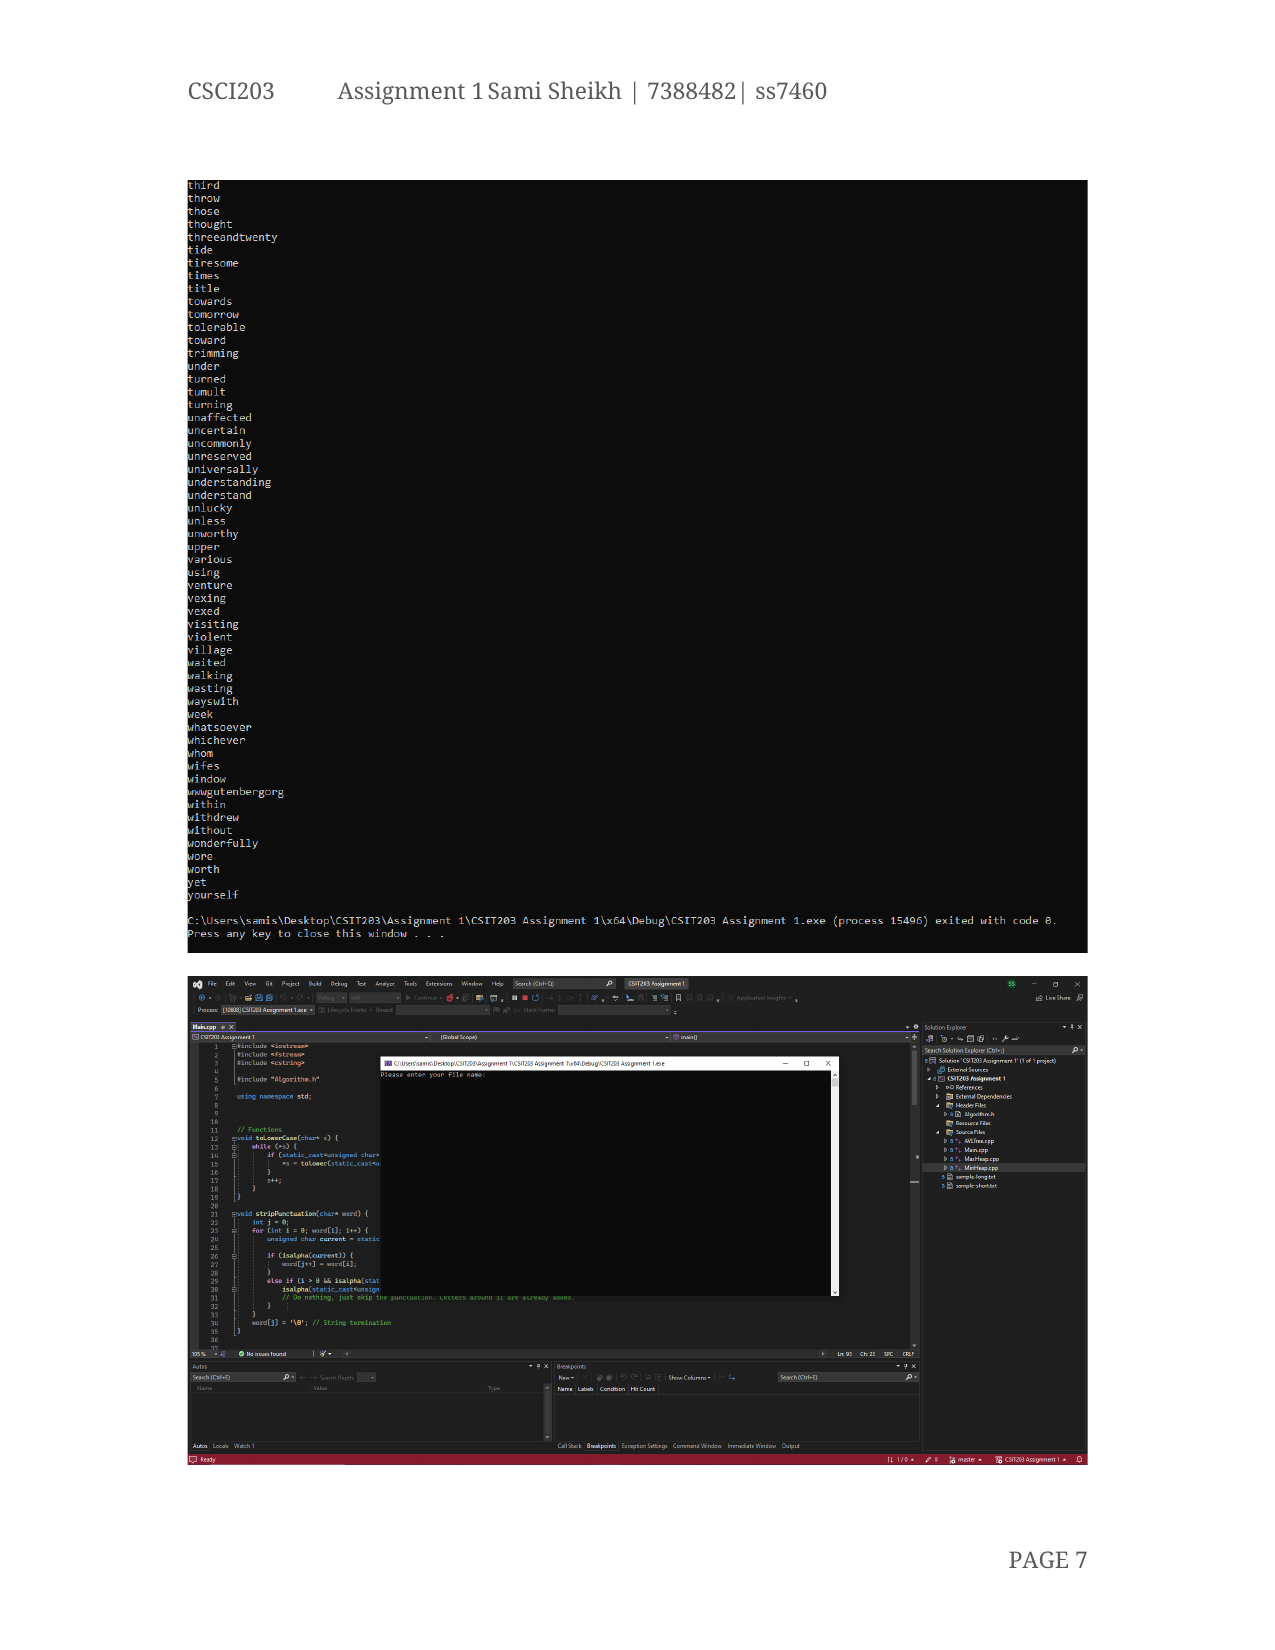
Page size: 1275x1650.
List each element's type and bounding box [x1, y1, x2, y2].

picture [187, 976, 1088, 1465]
picture [187, 180, 1088, 953]
